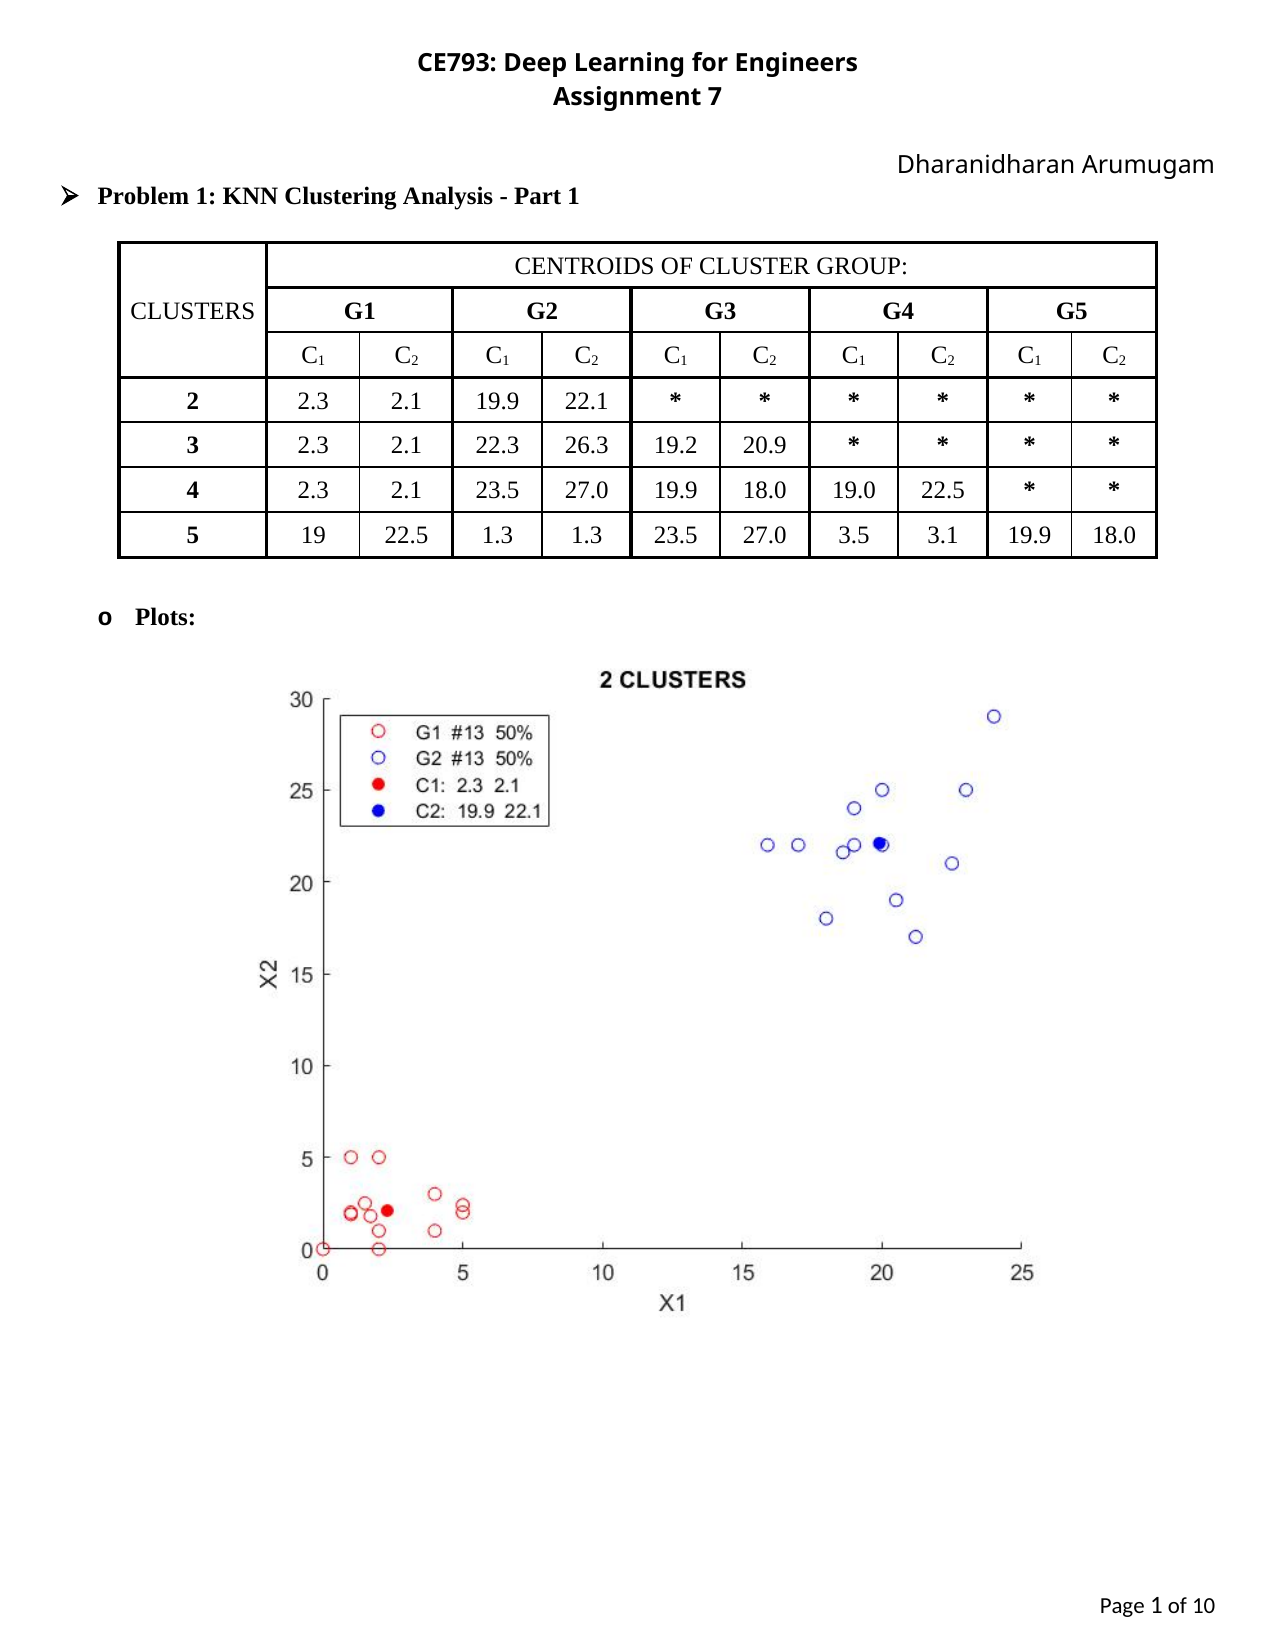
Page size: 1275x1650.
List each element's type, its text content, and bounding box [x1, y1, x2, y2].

table_cell 22.5 [899, 468, 986, 511]
table_cell 22.1 [543, 379, 629, 421]
table_cell C1 [633, 333, 719, 376]
table_cell * [989, 468, 1071, 511]
table_cell * [721, 379, 808, 421]
table_cell 1.3 [454, 513, 541, 556]
table_cell 27.0 [721, 513, 808, 556]
table_cell C2 [721, 333, 808, 376]
table_cell 22.3 [454, 423, 541, 466]
table_cell G4 [811, 289, 986, 331]
table_cell 3.5 [811, 513, 897, 556]
table_cell G2 [454, 289, 629, 331]
table_cell 19.2 [633, 423, 719, 466]
table_cell G3 [633, 289, 808, 331]
table_cell C1 [811, 333, 897, 376]
table_cell 19.9 [633, 468, 719, 511]
table_cell * [899, 423, 986, 466]
table_cell 4 [121, 468, 265, 511]
table_cell C1 [989, 333, 1071, 376]
table_cell * [989, 379, 1071, 421]
table_cell * [1072, 423, 1155, 466]
table_cell 3.1 [899, 513, 986, 556]
table_cell C2 [1072, 333, 1155, 376]
table_cell 26.3 [543, 423, 629, 466]
table_cell 19 [268, 513, 359, 556]
table_cell * [633, 379, 719, 421]
table_cell 22.5 [360, 513, 451, 556]
table_cell C1 [268, 333, 359, 376]
table_cell 23.5 [633, 513, 719, 556]
table_cell C2 [899, 333, 986, 376]
picture [206, 648, 1107, 1324]
table_cell 27.0 [543, 468, 629, 511]
table_cell 18.0 [721, 468, 808, 511]
table_cell 2.1 [360, 379, 451, 421]
table_cell G1 [268, 289, 451, 331]
table_cell 2.1 [360, 423, 451, 466]
table_cell C2 [543, 333, 629, 376]
table_cell * [811, 379, 897, 421]
list Problem 1: KNN Clustering Analysis - Part 1 [60, 181, 1215, 210]
table_cell * [1072, 468, 1155, 511]
list Plots: [97, 602, 1215, 633]
table_cell 19.0 [811, 468, 897, 511]
table_cell * [811, 423, 897, 466]
table_cell C2 [360, 333, 451, 376]
table_cell * [899, 379, 986, 421]
table_cell * [989, 423, 1071, 466]
table_cell 2.3 [268, 468, 359, 511]
table_cell 2 [121, 379, 265, 421]
table_cell * [1072, 379, 1155, 421]
table_cell G5 [989, 289, 1155, 331]
table_cell 23.5 [454, 468, 541, 511]
table_cell 18.0 [1072, 513, 1155, 556]
table_cell 1.3 [543, 513, 629, 556]
table_cell 2.3 [268, 379, 359, 421]
table_cell C1 [454, 333, 541, 376]
table_cell 3 [121, 423, 265, 466]
table_cell 19.9 [454, 379, 541, 421]
table_cell 2.3 [268, 423, 359, 466]
table_cell 2.1 [360, 468, 451, 511]
table_cell 20.9 [721, 423, 808, 466]
table_cell 5 [121, 513, 265, 556]
table_cell 19.9 [989, 513, 1071, 556]
table_header CLUSTERS [121, 244, 265, 376]
table_header CENTROIDS OF CLUSTER GROUP: [268, 244, 1155, 286]
